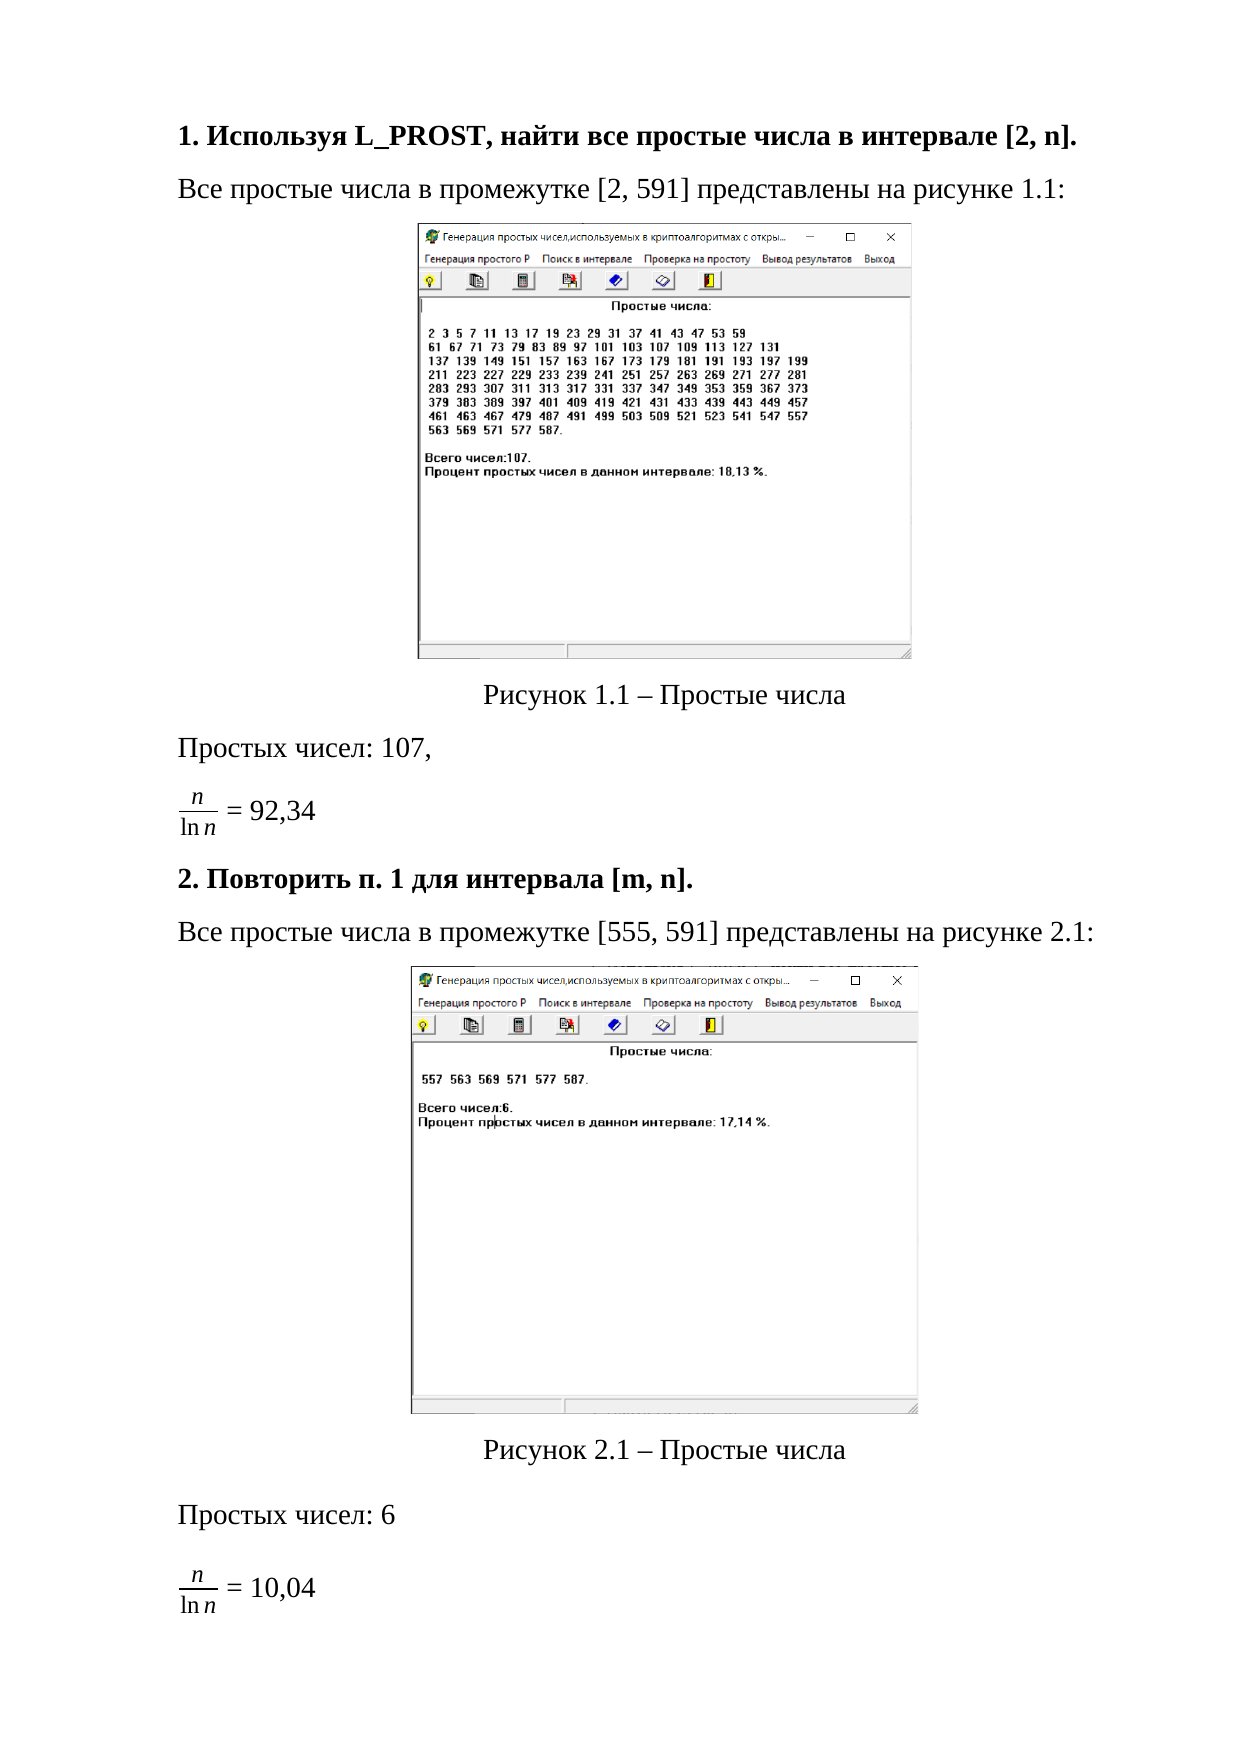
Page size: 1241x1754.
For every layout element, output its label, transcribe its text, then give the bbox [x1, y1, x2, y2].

text Все простые числа в промежутке [2, 591] представлены на рисунке 1.1: [177, 171, 1152, 204]
text Простых чисел: 6 [177, 1497, 1152, 1531]
picture [410, 966, 919, 1414]
picture [417, 223, 912, 659]
text 1. Используя L_PROST, найти все простые числа в интервале [2, n]. [177, 118, 1152, 152]
text Простых чисел: 107, [177, 730, 1152, 763]
text = 10,04 [177, 1560, 1152, 1619]
text 2. Повторить п. 1 для интервала [m, n]. [177, 861, 1152, 894]
text Рисунок 1.1 – Простые числа [177, 677, 1152, 711]
text Рисунок 2.1 – Простые числа [177, 1432, 1152, 1466]
text = 92,34 [177, 783, 1152, 842]
text Все простые числа в промежутке [555, 591] представлены на рисунке 2.1: [177, 914, 1152, 947]
